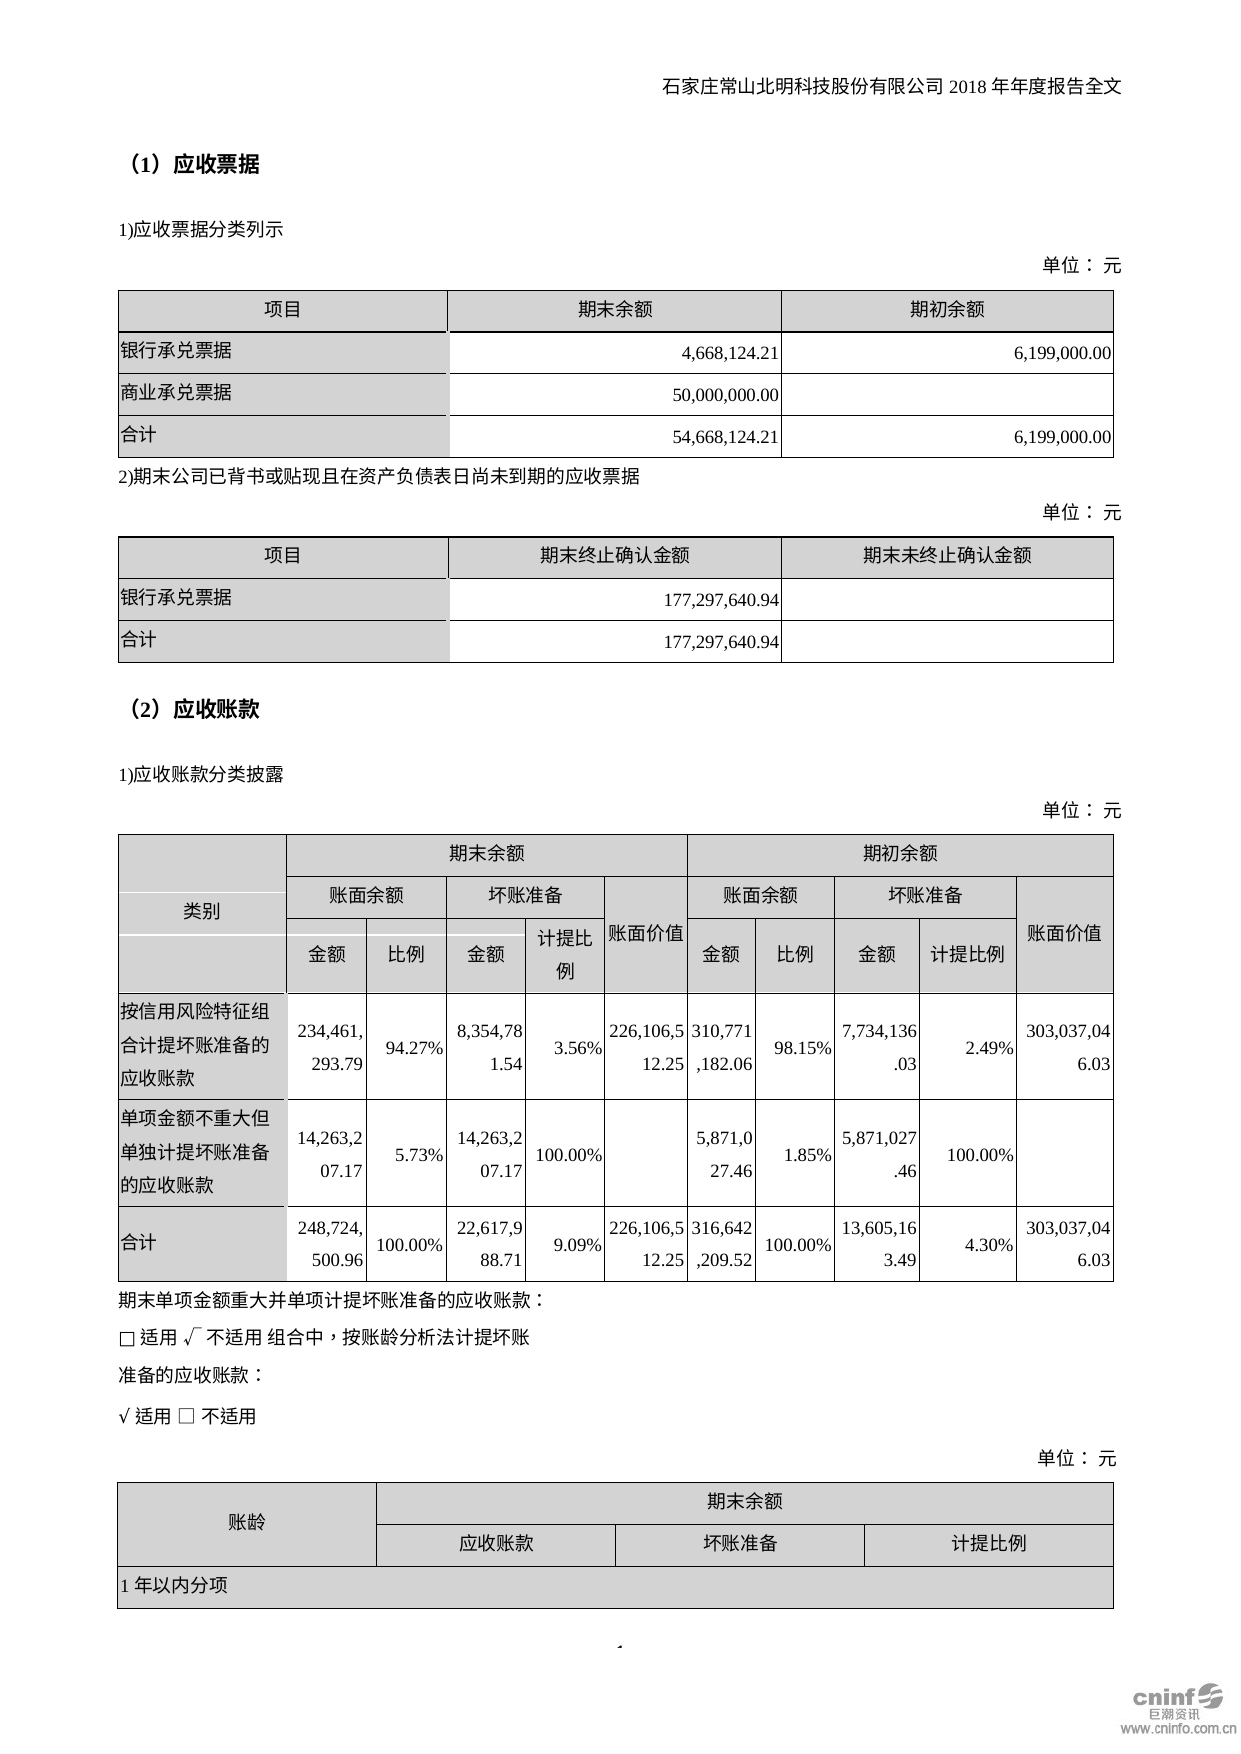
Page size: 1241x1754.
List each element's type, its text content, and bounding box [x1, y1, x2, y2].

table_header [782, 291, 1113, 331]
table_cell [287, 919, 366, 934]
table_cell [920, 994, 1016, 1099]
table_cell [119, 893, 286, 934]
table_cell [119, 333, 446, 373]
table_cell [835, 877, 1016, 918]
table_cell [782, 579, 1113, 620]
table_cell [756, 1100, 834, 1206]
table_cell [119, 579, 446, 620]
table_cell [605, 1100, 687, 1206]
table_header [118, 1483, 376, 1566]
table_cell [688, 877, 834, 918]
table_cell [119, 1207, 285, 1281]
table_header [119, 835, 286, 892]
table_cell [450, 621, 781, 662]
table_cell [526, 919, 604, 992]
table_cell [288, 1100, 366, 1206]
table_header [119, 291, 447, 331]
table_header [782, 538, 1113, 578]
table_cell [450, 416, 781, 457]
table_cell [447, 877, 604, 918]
subtitle （1）应收票据 [118, 149, 1147, 179]
text 1)应收账款分类披露 [118, 761, 1147, 787]
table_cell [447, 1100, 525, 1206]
text 期末单项金额重大并单项计提坏账准备的应收账款： [118, 1287, 551, 1312]
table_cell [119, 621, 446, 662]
text 2)期末公司已背书或贴现且在资产负债表日尚未到期的应收票据 [118, 463, 1147, 489]
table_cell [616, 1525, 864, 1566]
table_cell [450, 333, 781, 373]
text 单位： 元 [102, 797, 1122, 823]
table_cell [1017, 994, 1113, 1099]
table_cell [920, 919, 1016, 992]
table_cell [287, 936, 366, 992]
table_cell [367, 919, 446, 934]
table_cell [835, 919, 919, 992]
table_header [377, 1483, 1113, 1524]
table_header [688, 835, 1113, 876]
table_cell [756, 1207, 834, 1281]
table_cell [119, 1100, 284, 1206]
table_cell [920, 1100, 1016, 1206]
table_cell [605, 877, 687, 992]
text 单位： 元 [102, 253, 1122, 278]
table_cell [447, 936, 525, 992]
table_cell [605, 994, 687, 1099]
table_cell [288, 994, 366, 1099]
picture [1115, 1680, 1240, 1737]
text □ 适用 √ 不适用 组合中，按账龄分析法计提坏账准备的应收账款： [118, 1324, 532, 1388]
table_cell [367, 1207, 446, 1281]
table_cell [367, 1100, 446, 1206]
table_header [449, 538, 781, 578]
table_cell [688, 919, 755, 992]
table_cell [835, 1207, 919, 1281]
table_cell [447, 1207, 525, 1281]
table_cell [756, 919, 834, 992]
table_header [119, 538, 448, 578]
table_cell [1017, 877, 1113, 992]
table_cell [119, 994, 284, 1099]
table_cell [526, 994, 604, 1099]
text √ 适用 □ 不适用 [118, 1403, 551, 1428]
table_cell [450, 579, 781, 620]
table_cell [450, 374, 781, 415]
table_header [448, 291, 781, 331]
text 1)应收票据分类列示 [118, 216, 1147, 242]
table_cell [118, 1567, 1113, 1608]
text 单位： 元 [102, 500, 1122, 525]
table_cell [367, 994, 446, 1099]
subtitle （2）应收账款 [118, 694, 1147, 724]
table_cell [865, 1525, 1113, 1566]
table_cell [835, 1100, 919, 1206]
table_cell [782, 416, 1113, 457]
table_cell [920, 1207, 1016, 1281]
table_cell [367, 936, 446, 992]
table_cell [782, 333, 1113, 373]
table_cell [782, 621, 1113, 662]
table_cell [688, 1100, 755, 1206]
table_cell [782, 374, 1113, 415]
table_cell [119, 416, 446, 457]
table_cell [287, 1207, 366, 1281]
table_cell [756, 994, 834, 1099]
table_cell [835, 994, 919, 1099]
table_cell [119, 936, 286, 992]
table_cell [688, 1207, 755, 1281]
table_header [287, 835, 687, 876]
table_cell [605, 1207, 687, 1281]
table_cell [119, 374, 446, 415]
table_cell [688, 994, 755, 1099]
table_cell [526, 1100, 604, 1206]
text 单位： 元 [1037, 1445, 1240, 1471]
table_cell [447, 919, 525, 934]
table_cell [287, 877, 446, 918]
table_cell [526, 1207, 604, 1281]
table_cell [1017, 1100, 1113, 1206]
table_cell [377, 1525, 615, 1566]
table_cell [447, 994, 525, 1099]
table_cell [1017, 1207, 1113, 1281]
